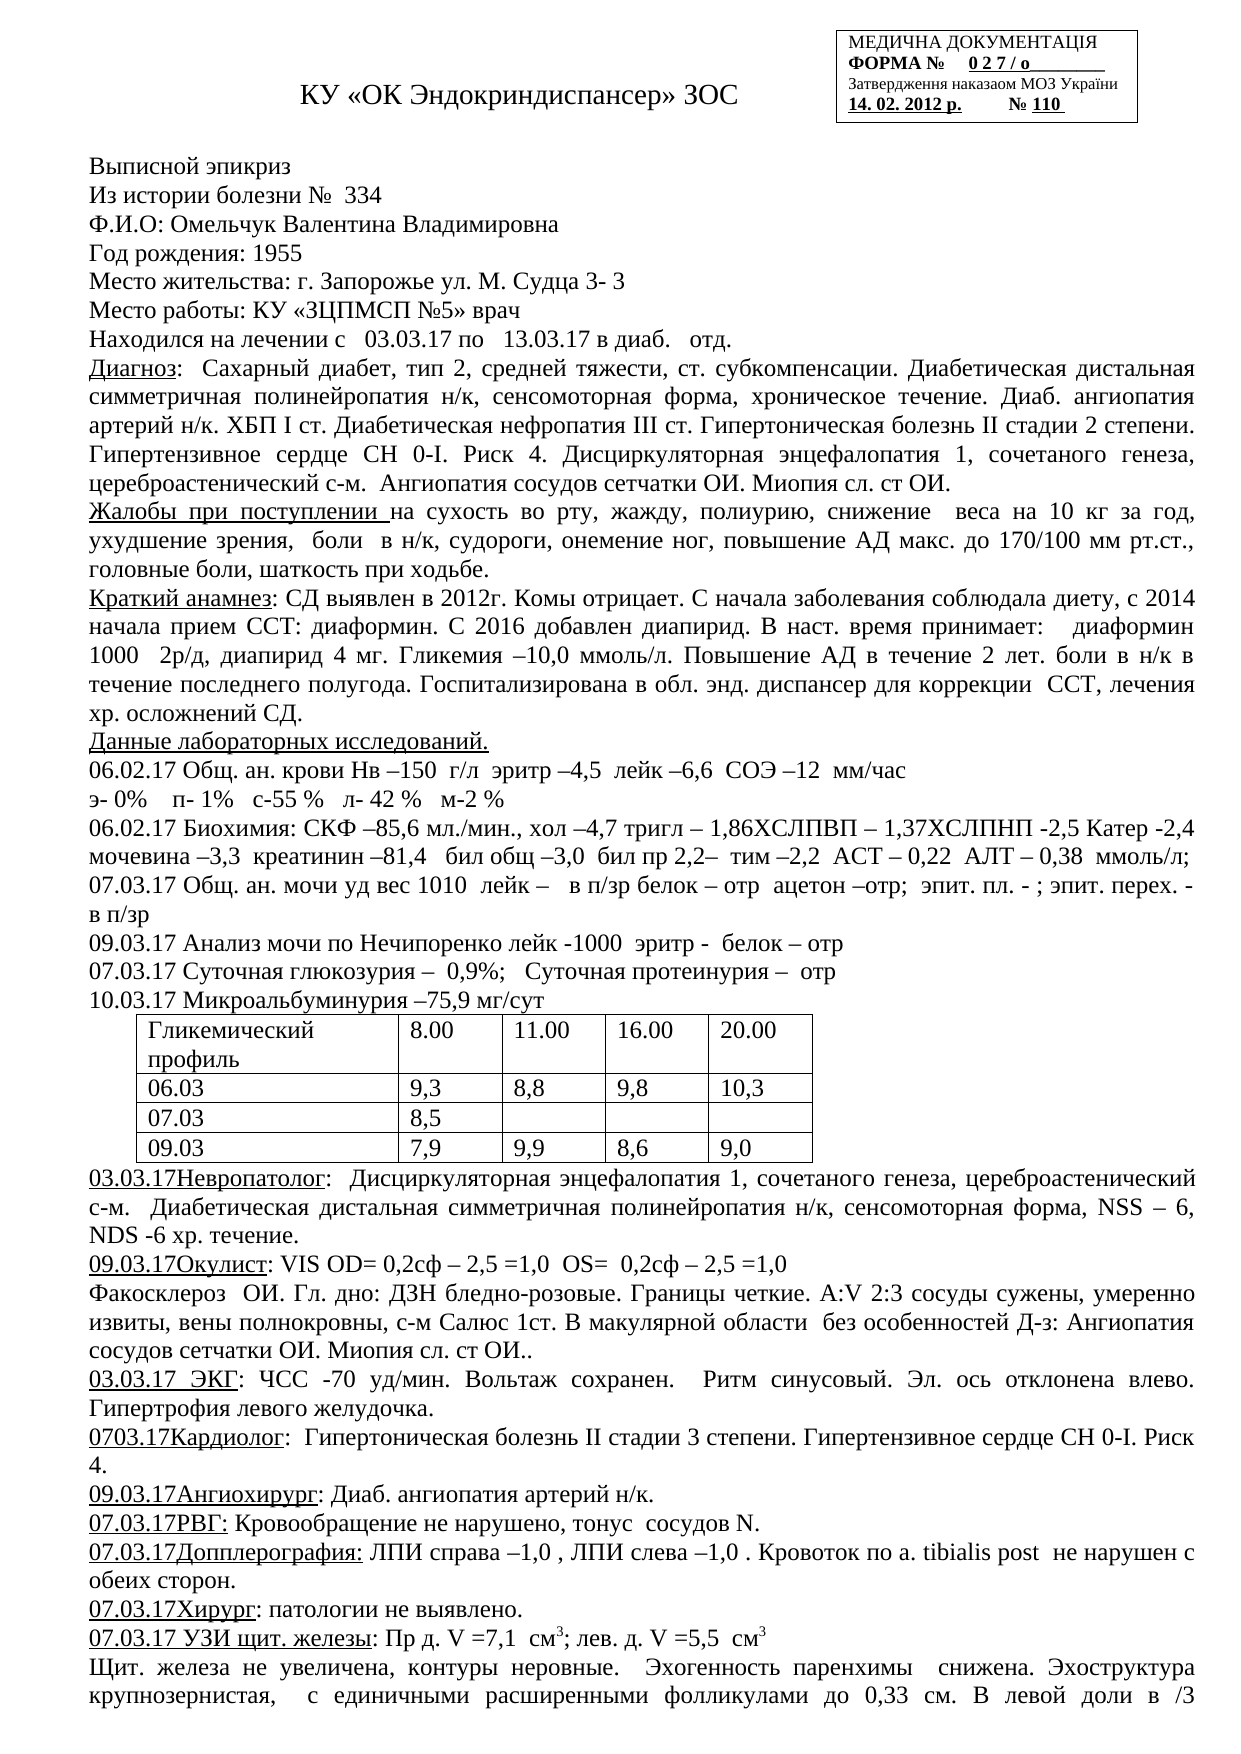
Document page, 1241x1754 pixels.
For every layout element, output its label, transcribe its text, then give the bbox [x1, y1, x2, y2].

text 07.03.17 УЗИ щит. железы: Пр д. V =7,1 см3; лев. д. V =5,5 см3 [89, 1623, 1196, 1652]
subtitle Ф.И.О: Омельчук Валентина Владимировна [89, 209, 1196, 238]
subtitle 07.03.17 Общ. ан. мочи уд вес 1010 лейк – в п/зр белок – отр ацетон –отр; эпит. пл. - ; эпит. перех. - в п/зр [89, 870, 1196, 928]
text э- 0% п- 1% с-55 % л- 42 % м-2 % [89, 784, 1196, 813]
table_cell 8,8 [503, 1074, 605, 1102]
table_cell 7,9 [399, 1133, 502, 1162]
text 03.03.17Невропатолог: Дисциркуляторная энцефалопатия 1, сочетаного генеза, цереброастенический с-м. Диабетическая дистальная симметричная полинейропатия н/к, сенсомоторная форма, NSS – 6, NDS -6 хр. течение. [89, 1163, 1196, 1249]
text Место жительства: г. Запорожье ул. М. Судца 3- 3 [89, 266, 1196, 295]
table_cell 9,3 [399, 1074, 502, 1102]
text Краткий анамнез: СД выявлен в 2012г. Комы отрицает. С начала заболевания соблюдала диету, с 2014 начала прием ССТ: диаформин. С 2016 добавлен диапирид. В наст. время принимает: диаформин 1000 2р/д, диапирид 4 мг. Гликемия –10,0 ммоль/л. Повышение АД в течение 2 лет. боли в н/к в течение последнего полугода. Госпитализирована в обл. энд. диспансер для коррекции ССТ, лечения хр. осложнений СД. [89, 583, 1196, 726]
table_cell 07.03 [137, 1103, 398, 1132]
table_cell 06.03 [137, 1074, 398, 1102]
text 07.03.17Хирург: патологии не выявлено. [89, 1594, 1196, 1623]
text 07.03.17Допплерография: ЛПИ справа –1,0 , ЛПИ слева –1,0 . Кровоток по а. tibialis роst не нарушен с обеих сторон. [89, 1537, 1196, 1594]
table_header 20.00 [709, 1015, 812, 1072]
text 09.03.17Окулист: VIS OD= 0,2сф – 2,5 =1,0 OS= 0,2сф – 2,5 =1,0 [89, 1249, 1196, 1278]
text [89, 1652, 1196, 1709]
text 0703.17Кардиолог: Гипертоническая болезнь II стадии 3 степени. Гипертензивное сердце СН 0-I. Риск 4. [89, 1422, 1196, 1479]
text 06.02.17 Общ. ан. крови Нв –150 г/л эритр –4,5 лейк –6,6 СОЭ –12 мм/час [89, 755, 1196, 784]
text Факосклероз ОИ. Гл. дно: ДЗН бледно-розовые. Границы четкие. А:V 2:3 сосуды сужены, умеренно извиты, вены полнокровны, с-м Салюс 1ст. В макулярной области без особенностей Д-з: Ангиопатия сосудов сетчатки ОИ. Миопия сл. ст ОИ.. [89, 1278, 1196, 1364]
text Жалобы при поступлении на сухость во рту, жажду, полиурию, снижение веса на 10 кг за год, ухудшение зрения, боли в н/к, судороги, онемение ног, повышение АД макс. до 170/100 мм рт.ст., головные боли, шаткость при ходьбе. [89, 496, 1196, 583]
text 10.03.17 Микроальбуминурия –75,9 мг/сут [89, 985, 1196, 1014]
text 09.03.17 Анализ мочи по Нечипоренко лейк -1000 эритр - белок – отр [89, 928, 1196, 956]
text 09.03.17Ангиохирург: Диаб. ангиопатия артерий н/к. [89, 1479, 1196, 1508]
table_cell 8,5 [399, 1103, 502, 1132]
table_header 16.00 [606, 1015, 708, 1072]
table_cell 10,3 [709, 1074, 812, 1102]
table_header 11.00 [503, 1015, 605, 1072]
subtitle Выписной эпикриз [89, 151, 1202, 180]
text Место работы: КУ «ЗЦПМСП №5» врач [89, 295, 1196, 324]
text 07.03.17РВГ: Кровообращение не нарушено, тонус сосудов N. [89, 1508, 1196, 1537]
subtitle Из истории болезни № 334 [89, 180, 1196, 209]
text 07.03.17 Суточная глюкозурия – 0,9%; Суточная протеинурия – отр [89, 956, 1196, 985]
table_header Гликемический профиль [137, 1015, 398, 1072]
table_cell [606, 1103, 708, 1132]
text Находился на лечении с 03.03.17 по 13.03.17 в диаб. отд. [89, 324, 1196, 353]
table_cell 8,6 [606, 1133, 708, 1162]
text Данные лабораторных исследований. [89, 726, 1196, 755]
table_header 8.00 [399, 1015, 502, 1072]
table_cell 9,9 [503, 1133, 605, 1162]
table_cell 9,0 [709, 1133, 812, 1162]
table_cell 09.03 [137, 1133, 398, 1162]
text Год рождения: 1955 [89, 238, 1196, 266]
text 03.03.17 ЭКГ: ЧСС -70 уд/мин. Вольтаж сохранен. Ритм синусовый. Эл. ось отклонена влево. Гипертрофия левого желудочка. [89, 1364, 1196, 1422]
text 06.02.17 Биохимия: СКФ –85,6 мл./мин., хол –4,7 тригл – 1,86ХСЛПВП – 1,37ХСЛПНП -2,5 Катер -2,4 мочевина –3,3 креатинин –81,4 бил общ –3,0 бил пр 2,2– тим –2,2 АСТ – 0,22 АЛТ – 0,38 ммоль/л; [89, 813, 1196, 870]
table_cell [709, 1103, 812, 1132]
table_cell 9,8 [606, 1074, 708, 1102]
text Диагноз: Сахарный диабет, тип 2, средней тяжести, ст. субкомпенсации. Диабетическая дистальная симметричная полинейропатия н/к, сенсомоторная форма, хроническое течение. Диаб. ангиопатия артерий н/к. ХБП I ст. Диабетическая нефропатия III ст. Гипертоническая болезнь II стадии 2 степени. Гипертензивное сердце СН 0-I. Риск 4. Дисциркуляторная энцефалопатия 1, сочетаного генеза, цереброастенический с-м. Ангиопатия сосудов сетчатки ОИ. Миопия сл. ст ОИ. [89, 353, 1196, 496]
table_cell [503, 1103, 605, 1132]
